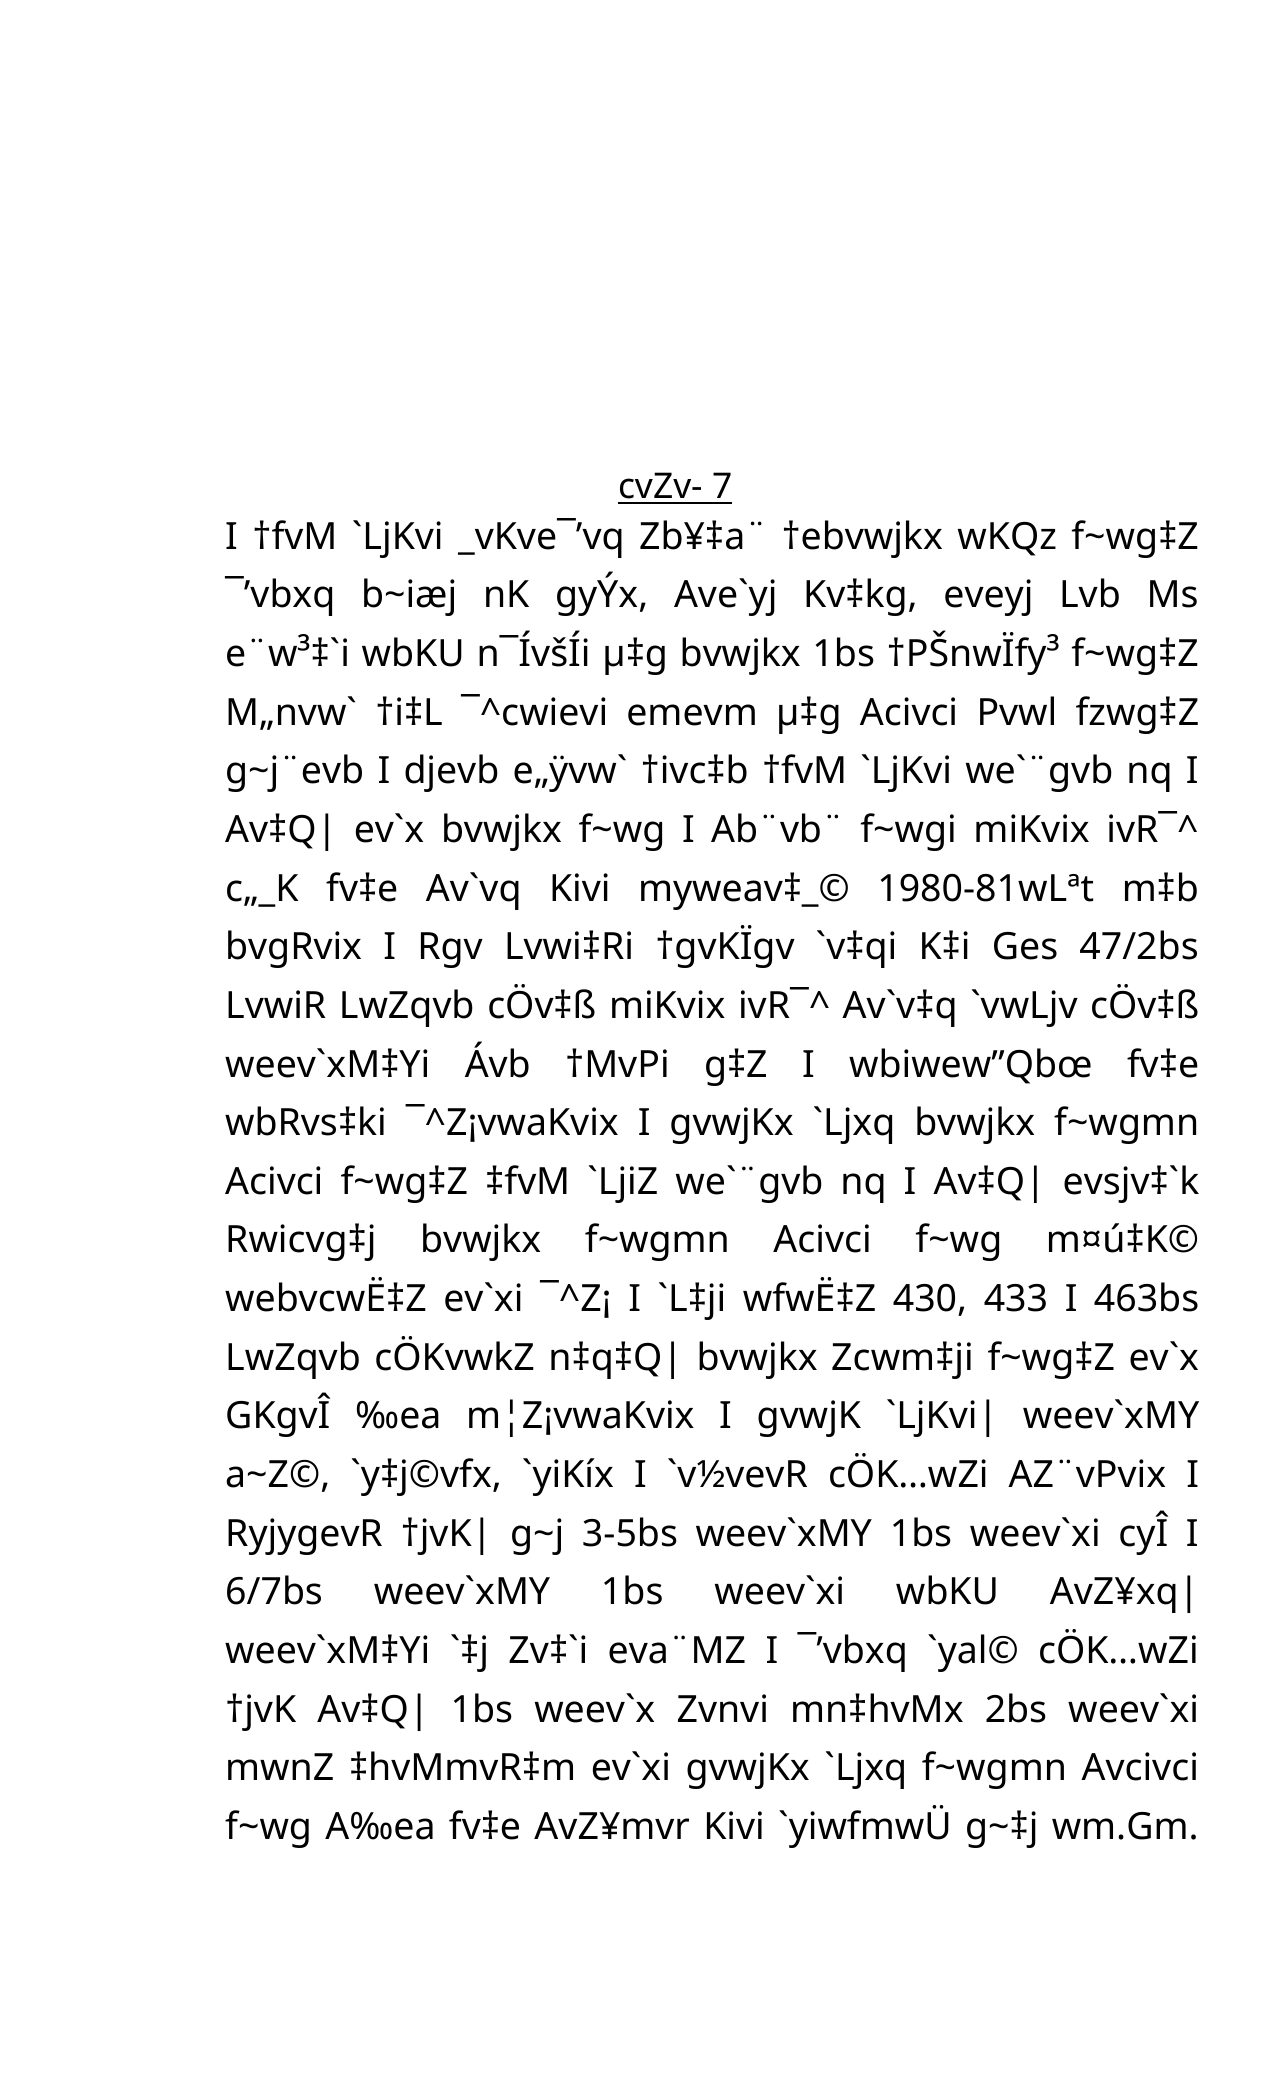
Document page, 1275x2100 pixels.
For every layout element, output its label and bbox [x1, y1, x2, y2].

text [225, 509, 1200, 1850]
